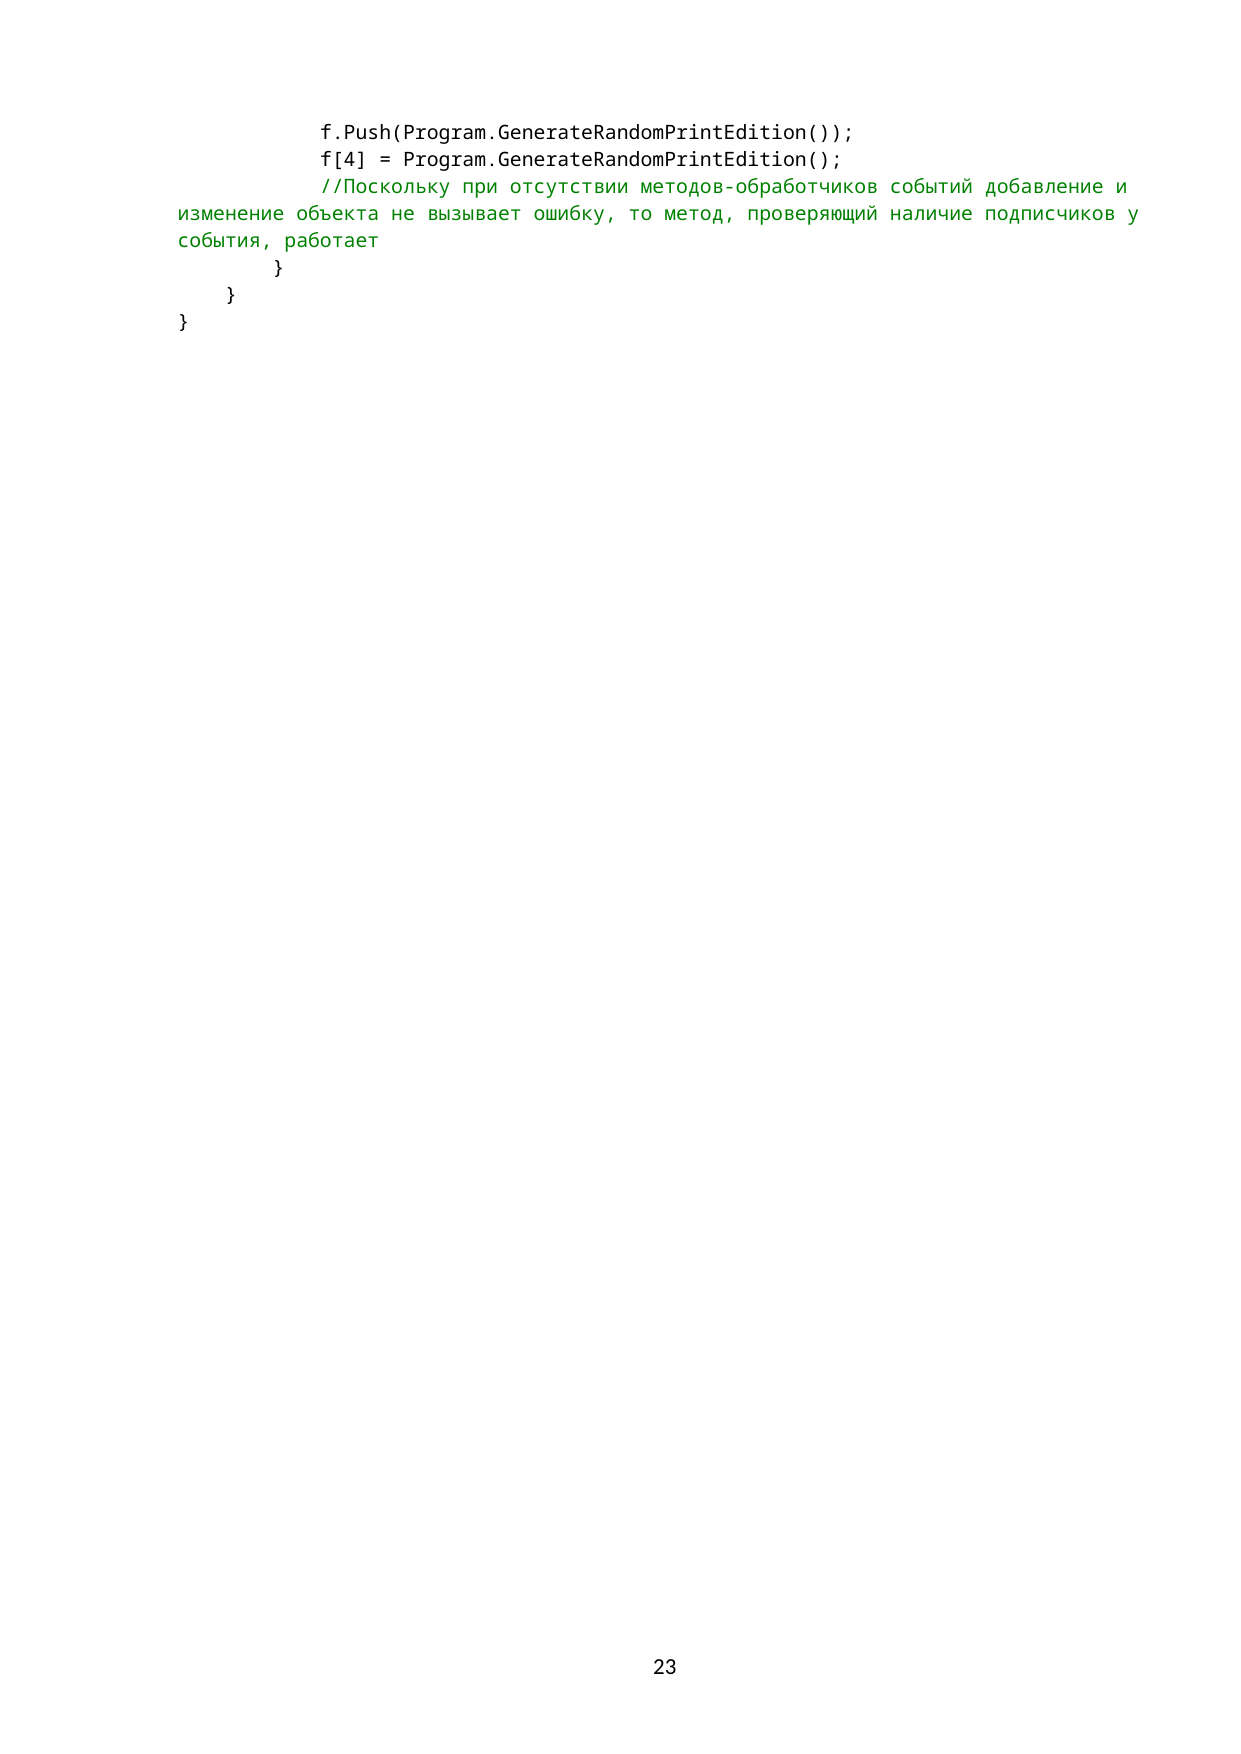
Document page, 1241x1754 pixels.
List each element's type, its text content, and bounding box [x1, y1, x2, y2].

text } [177, 280, 1152, 307]
text //Поскольку при отсутствии методов-обработчиков событий добавление и изменение объекта не вызывает ошибку, то метод, проверяющий наличие подписчиков у события, работает [177, 172, 1152, 253]
text f[4] = Program.GenerateRandomPrintEdition(); [177, 145, 1152, 172]
text f.Push(Program.GenerateRandomPrintEdition()); [177, 118, 1152, 145]
text } [177, 253, 1152, 280]
text } [177, 307, 1152, 334]
